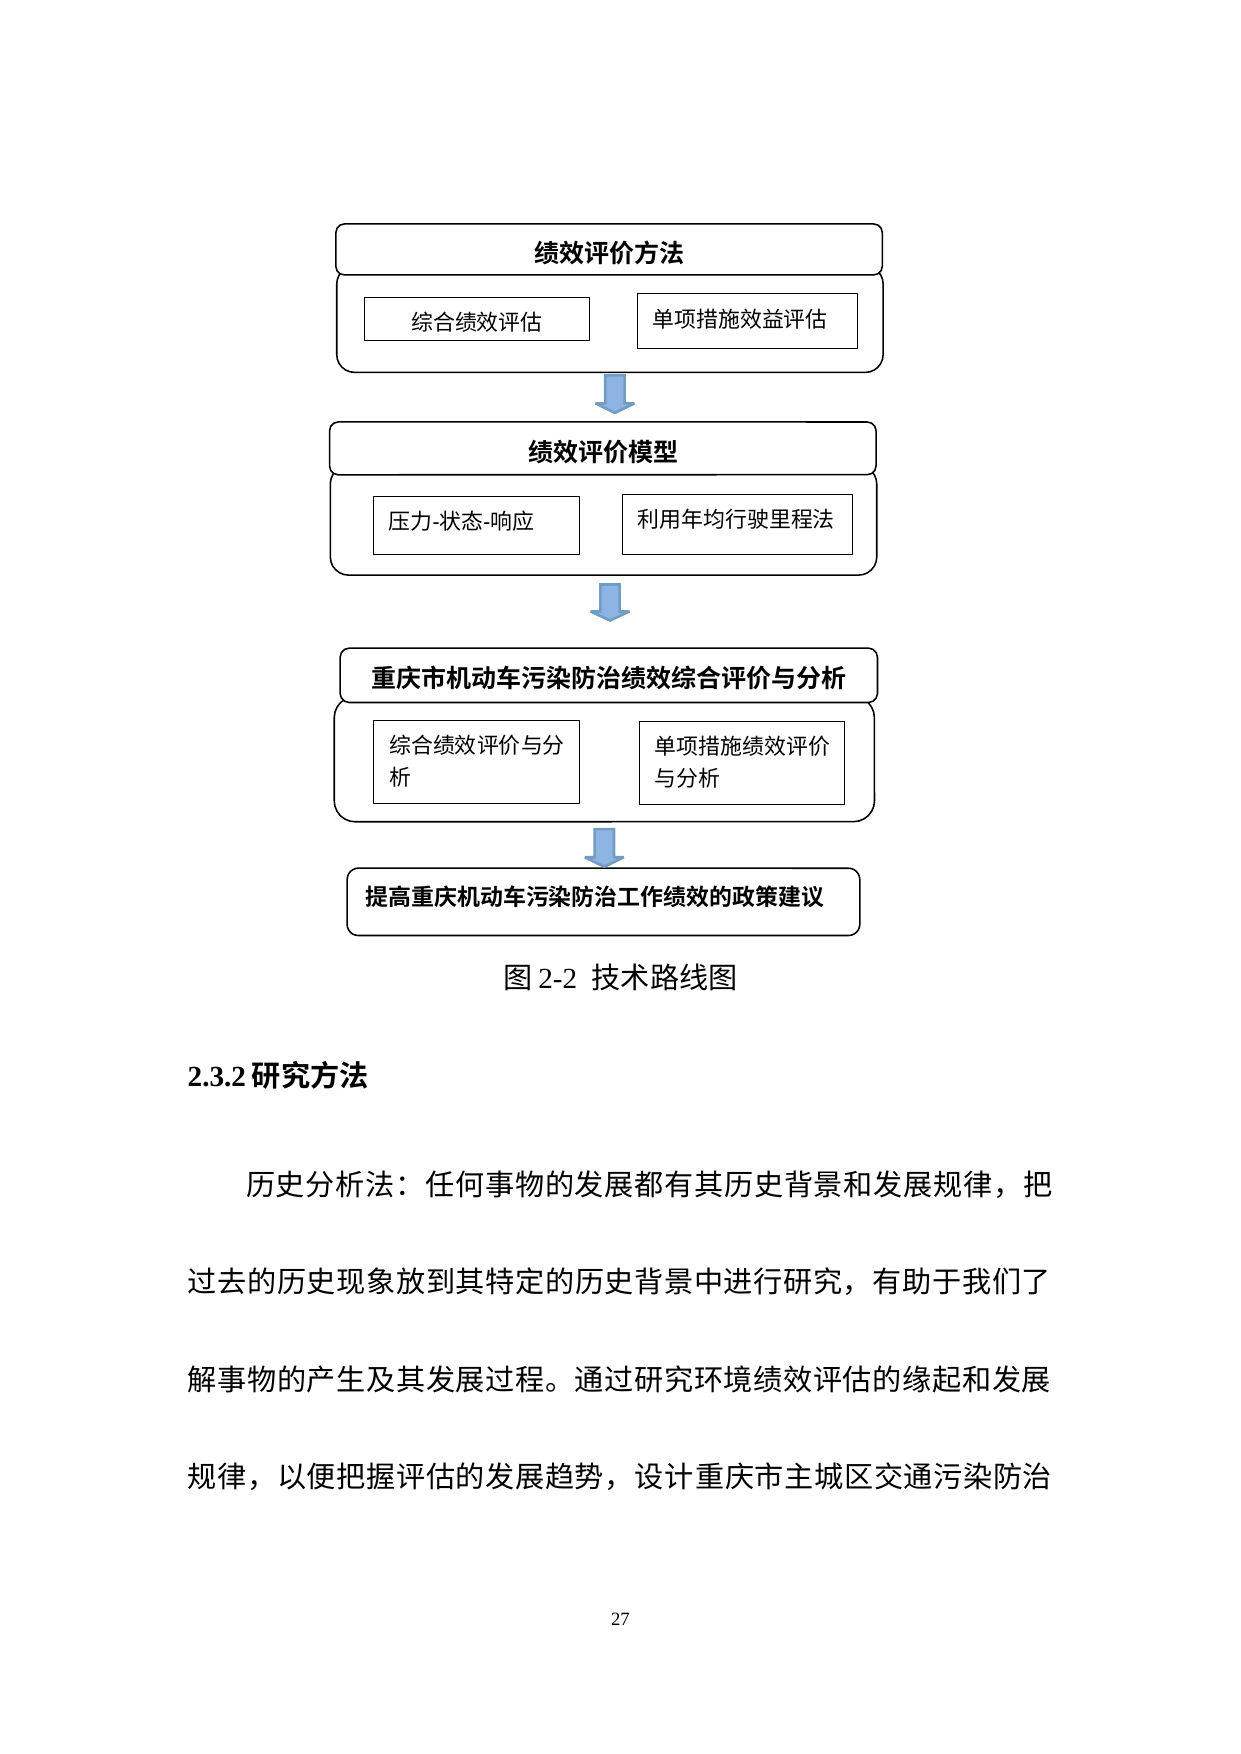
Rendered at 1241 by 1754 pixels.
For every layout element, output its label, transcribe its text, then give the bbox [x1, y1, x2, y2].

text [187, 1150, 1053, 1507]
subtitle 2.3.2研究方法 [187, 1041, 1053, 1106]
text 图2-2 技术路线图 [187, 943, 1053, 1008]
